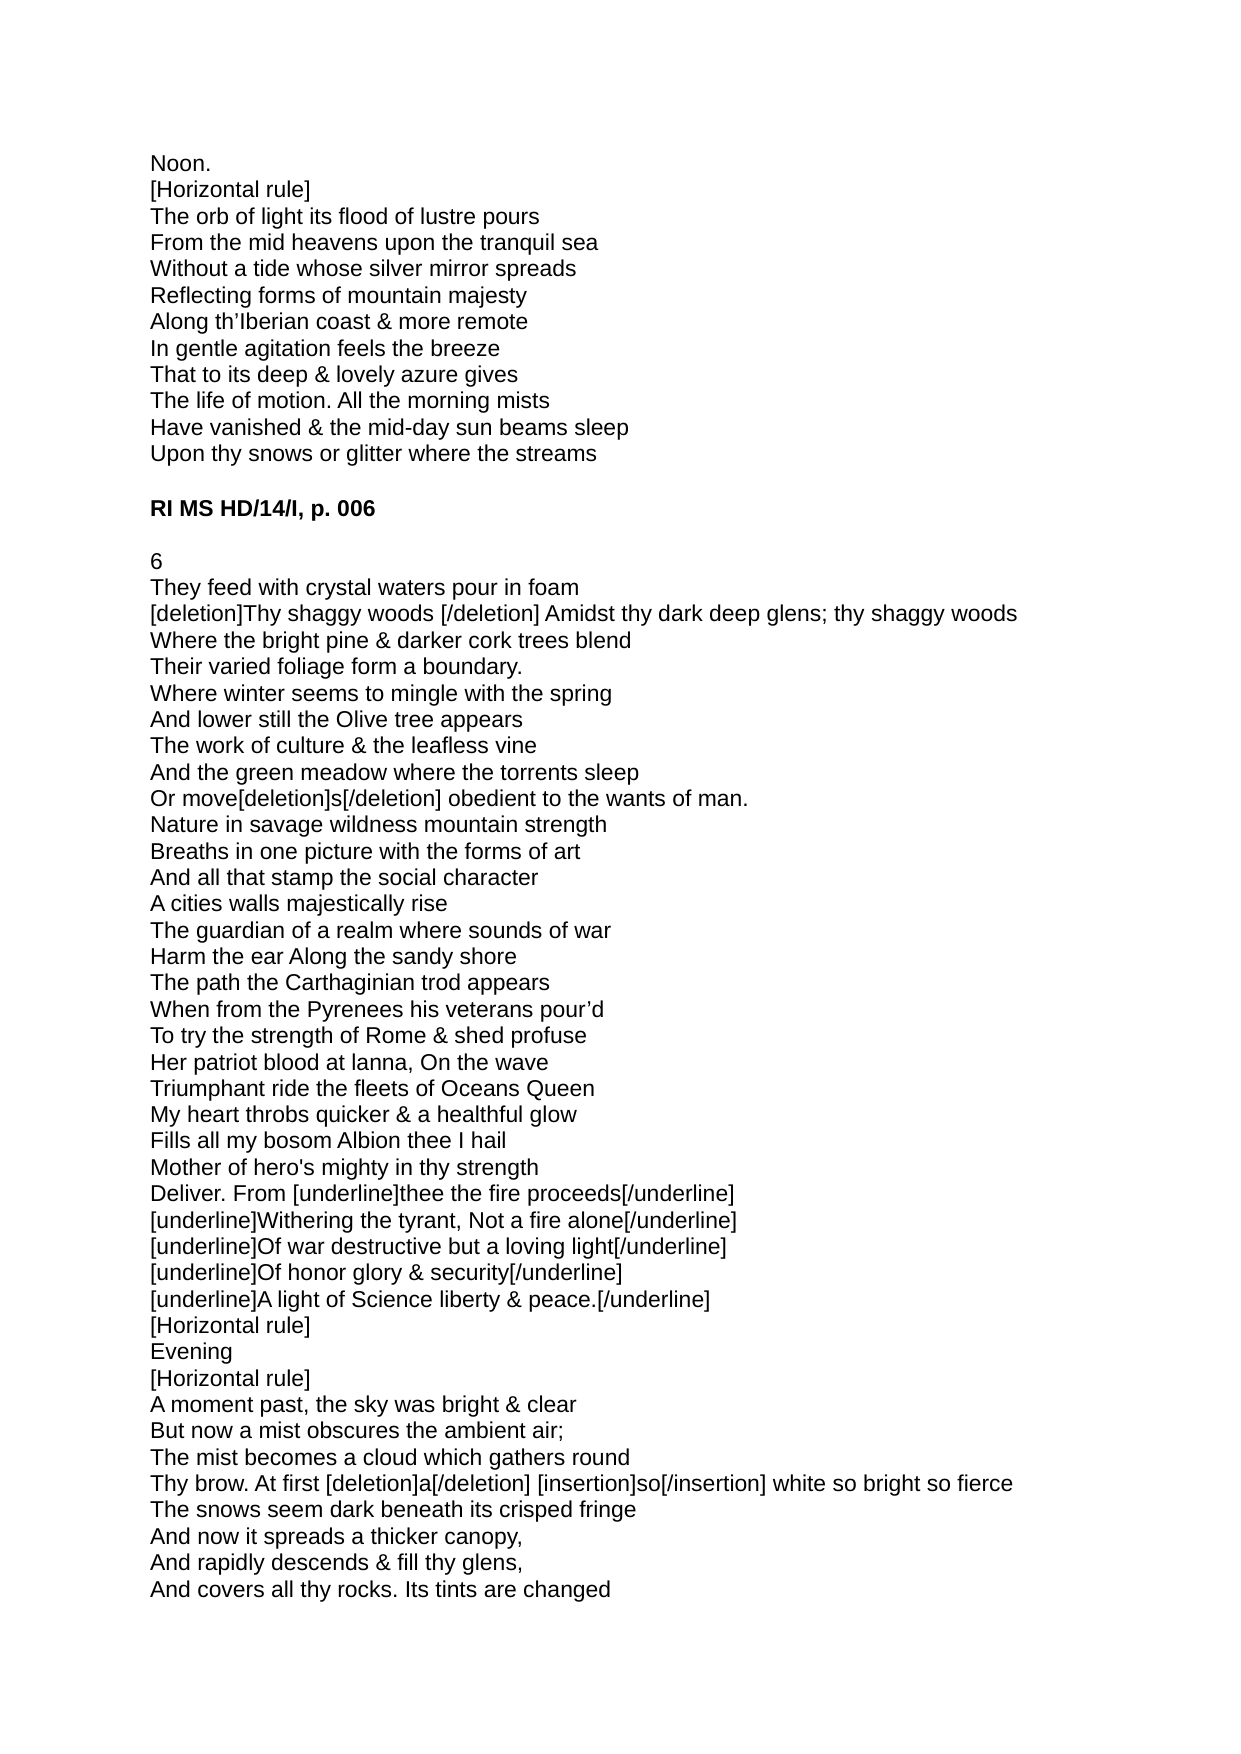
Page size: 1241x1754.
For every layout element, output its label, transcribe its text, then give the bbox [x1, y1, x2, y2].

text 6 They feed with crystal waters pour in foam [150, 548, 1090, 600]
text Noon. [150, 150, 1090, 176]
text RI MS HD/14/I, p. 006 [150, 495, 1090, 521]
text [Horizontal rule] The orb of light its flood of lustre pours From the mid heavens upon the tranquil sea Without a tide whose silver mirror spreads Reflecting forms of mountain majesty Along th’Iberian coast & more remote In gentle agitation feels the breeze That to its deep & lovely azure gives The life of motion. All the morning mists Have vanished & the mid-day sun beams sleep Upon thy snows or glitter where the streams [150, 176, 1090, 495]
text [150, 1365, 1090, 1602]
text [deletion]Thy shaggy woods [/deletion] Amidst thy dark deep glens; thy shaggy woods Where the bright pine & darker cork trees blend Their varied foliage form a boundary. Where winter seems to mingle with the spring And lower still the Olive tree appears The work of culture & the leafless vine And the green meadow where the torrents sleep Or move[deletion]s[/deletion] obedient to the wants of man. Nature in savage wildness mountain strength Breaths in one picture with the forms of art And all that stamp the social character A cities walls majestically rise The guardian of a realm where sounds of war Harm the ear Along the sandy shore The path the Carthaginian trod appears When from the Pyrenees his veterans pour’d To try the strength of Rome & shed profuse Her patriot blood at lanna, On the wave Triumphant ride the fleets of Oceans Queen My heart throbs quicker & a healthful glow Fills all my bosom Albion thee I hail Mother of hero's mighty in thy strength Deliver. From [underline]thee the fire proceeds[/underline] [underline]Withering the tyrant, Not a fire alone[/underline] [underline]Of war destructive but a loving light[/underline] [underline]Of honor glory & security[/underline] [underline]A light of Science liberty & peace.[/underline] [Horizontal rule] [150, 600, 1090, 1338]
text Evening [150, 1338, 1090, 1365]
